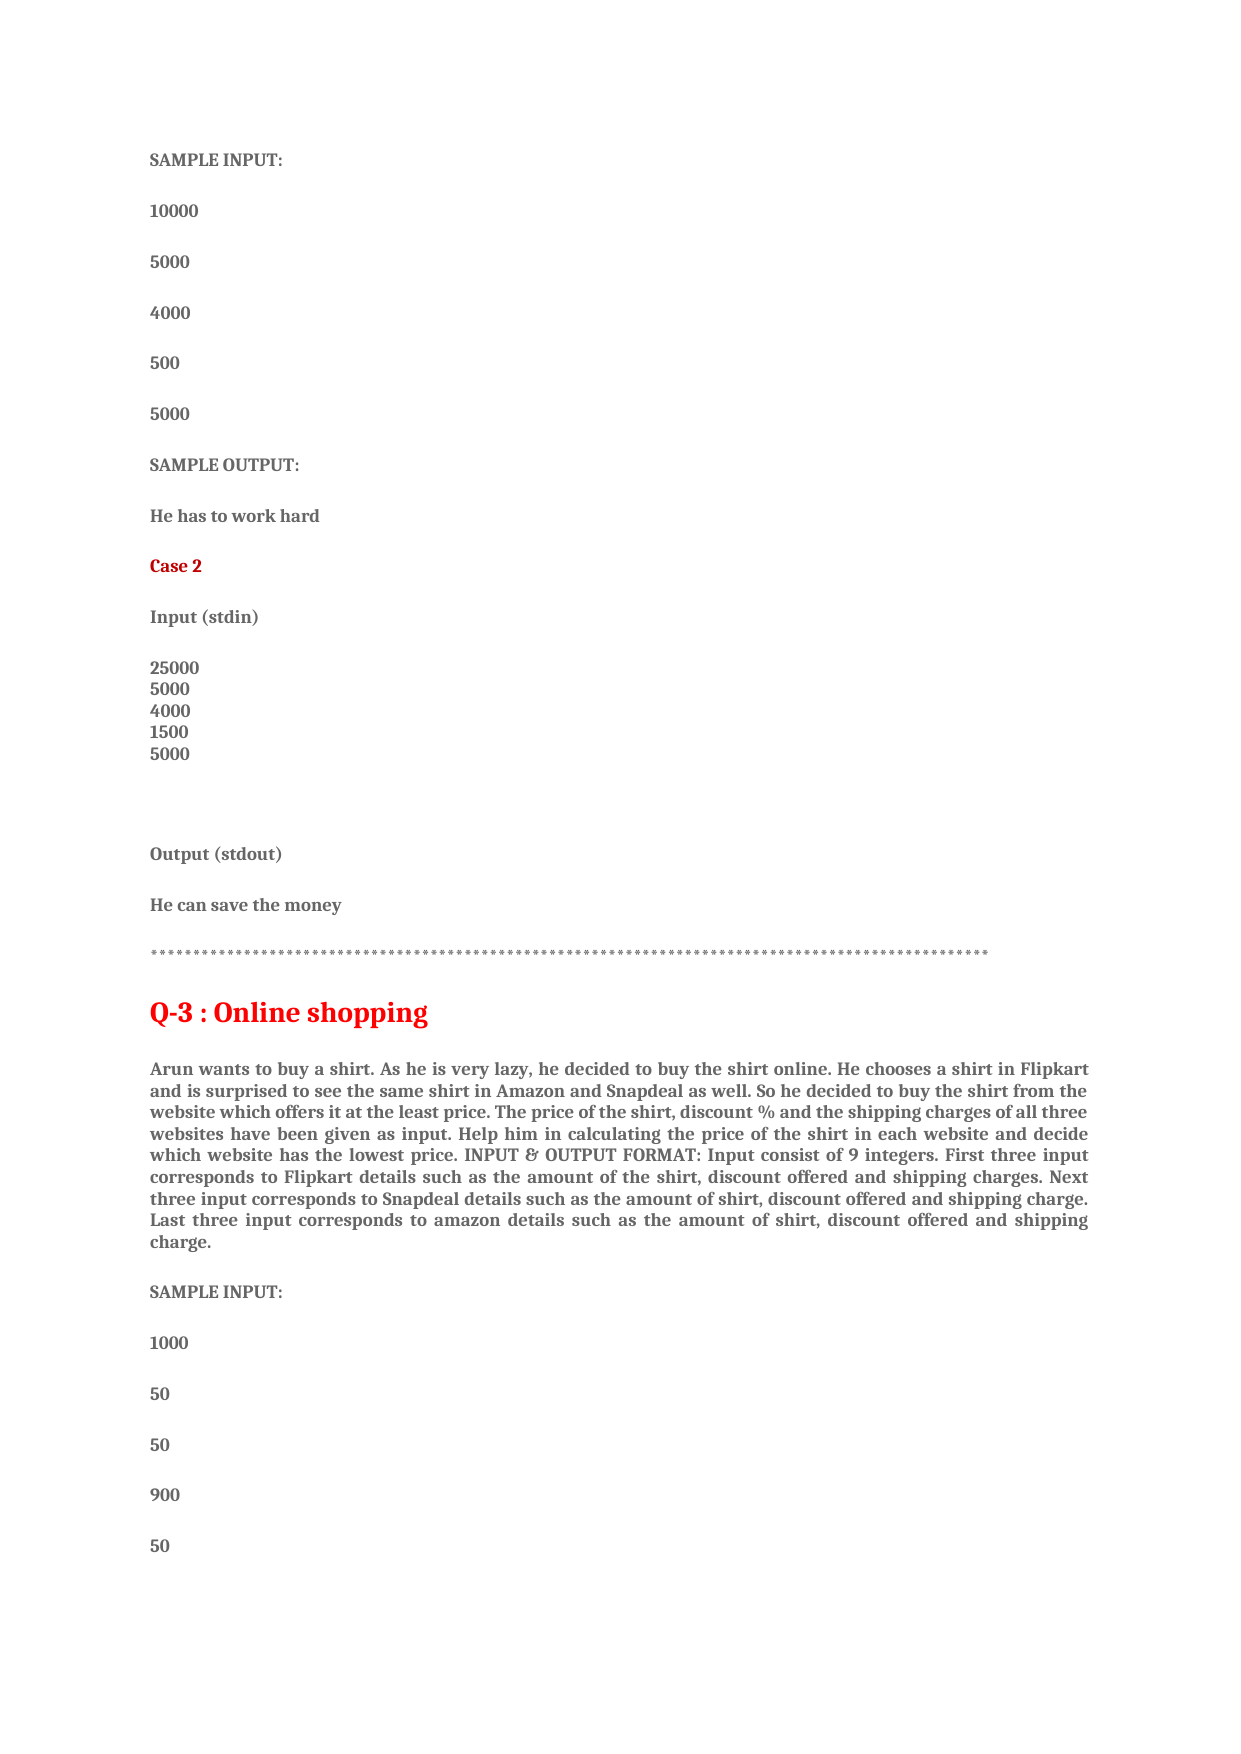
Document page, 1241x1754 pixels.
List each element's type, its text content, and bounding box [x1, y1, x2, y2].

text *************************************************************************************************** [150, 945, 1090, 967]
text 5000 [150, 251, 1090, 273]
text Q-3 : Online shopping [150, 996, 1090, 1029]
text He can save the money [150, 894, 1090, 916]
text 50 [150, 1383, 1090, 1405]
text 500 [150, 353, 1090, 374]
text Input (stdin) [150, 607, 1090, 628]
text Case 2 [150, 556, 1090, 577]
text 5000 [150, 404, 1090, 425]
text He has to work hard [150, 505, 1090, 527]
text 50 [150, 1434, 1090, 1456]
text 4000 [150, 302, 1090, 324]
text SAMPLE OUTPUT: [150, 454, 1090, 476]
text SAMPLE INPUT: [150, 1282, 1090, 1303]
text Output (stdout) [150, 844, 1090, 865]
text Arun wants to buy a shirt. As he is very lazy, he decided to buy the shirt online. He chooses a shirt in Flipkart and is surprised to see the same shirt in Amazon and Snapdeal as well. So he decided to buy the shirt from the website which offers it at the least price. The price of the shirt, discount % and the shipping charges of all three websites have been given as input. Help him in calculating the price of the shirt in each website and decide which website has the lowest price. INPUT & OUTPUT FORMAT: Input consist of 9 integers. First three input corresponds to Flipkart details such as the amount of the shirt, discount offered and shipping charges. Next three input corresponds to Snapdeal details such as the amount of shirt, discount offered and shipping charge. Last three input corresponds to amazon details such as the amount of shirt, discount offered and shipping charge. [150, 1059, 1090, 1253]
text 900 [150, 1485, 1090, 1506]
text 1000 [150, 1333, 1090, 1354]
text SAMPLE INPUT: [150, 150, 1090, 172]
text 25000 5000 4000 1500 5000 [150, 657, 1090, 815]
text 10000 [150, 201, 1090, 222]
text 50 [150, 1536, 1090, 1557]
